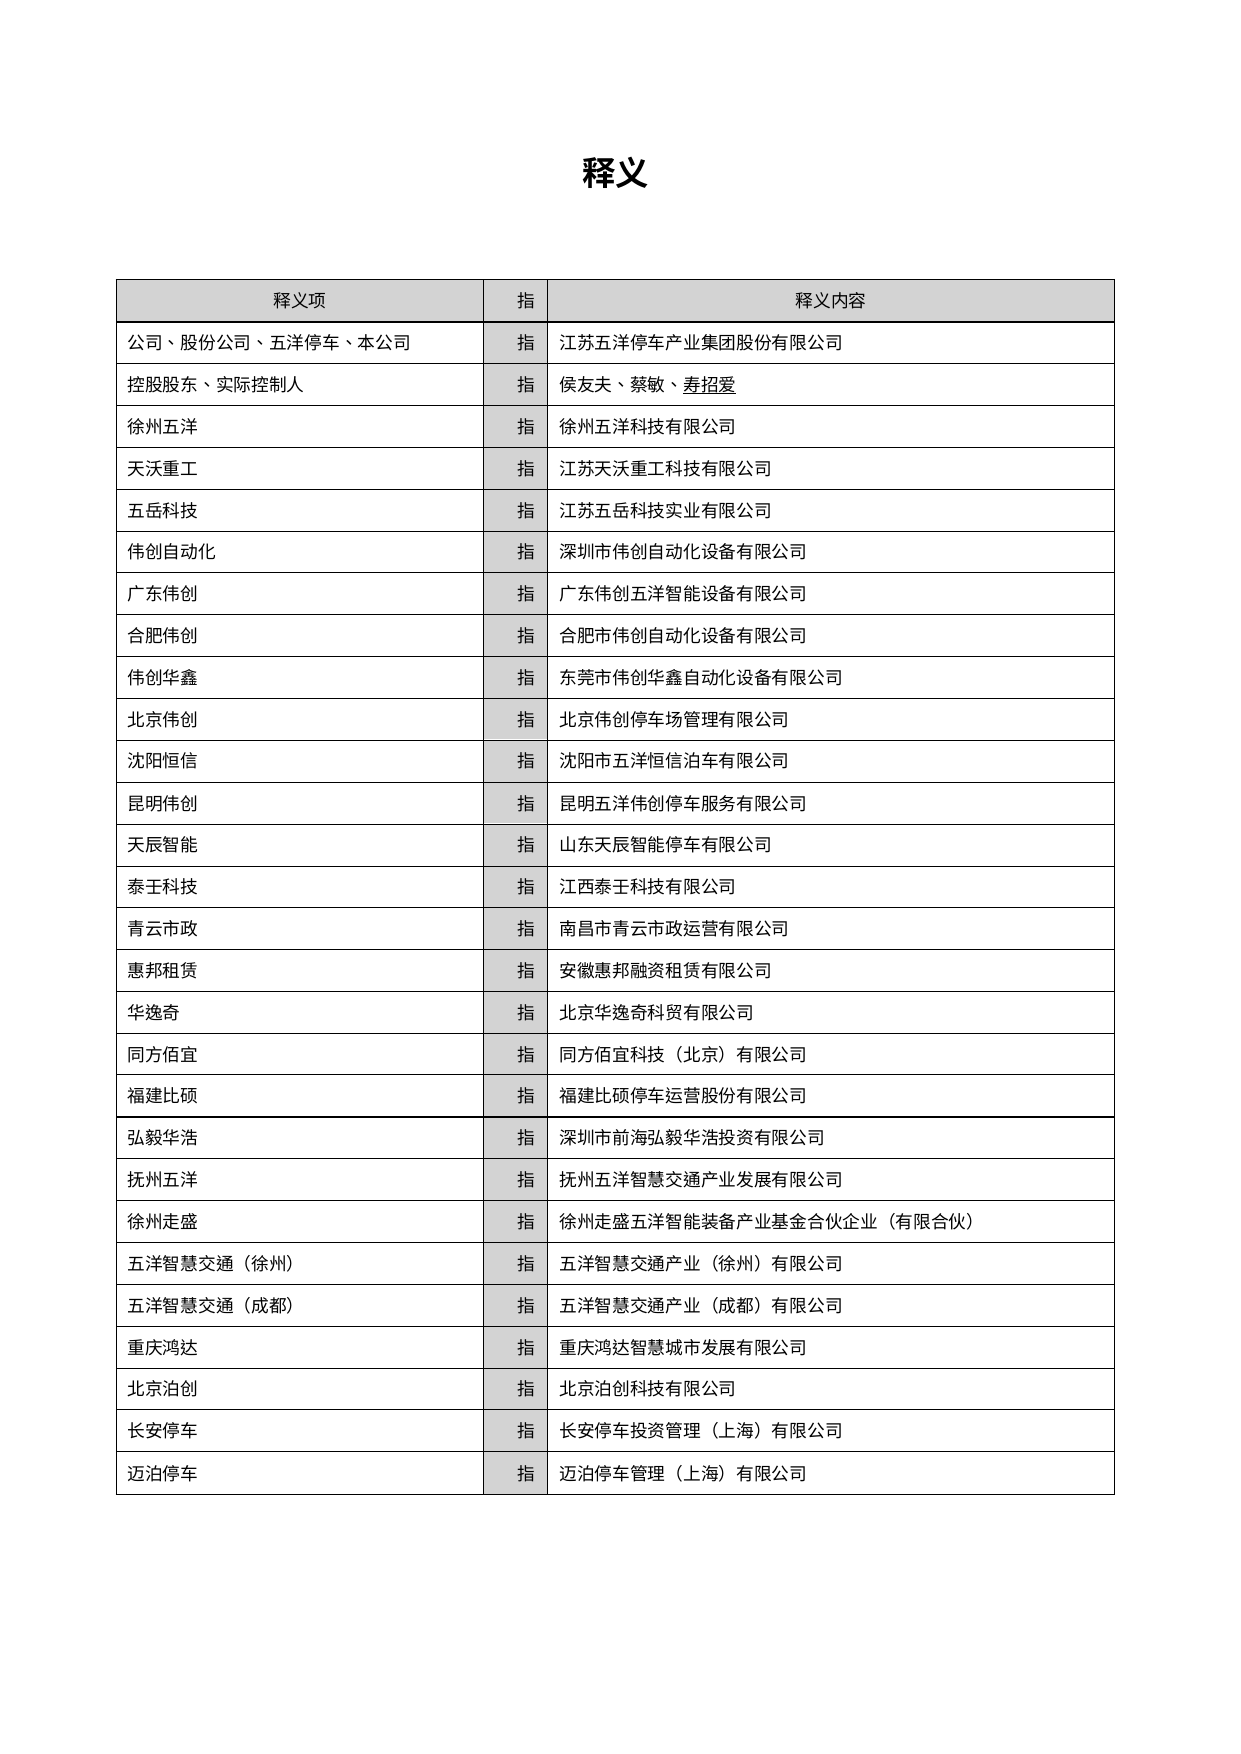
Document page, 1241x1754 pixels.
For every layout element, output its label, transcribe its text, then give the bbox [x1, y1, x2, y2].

table_cell 徐州五洋科技有限公司 [548, 406, 1114, 447]
table_cell 指 [484, 908, 547, 949]
table_cell 江苏天沃重工科技有限公司 [548, 448, 1114, 489]
table_cell 指 [484, 406, 547, 447]
table_cell 江苏五洋停车产业集团股份有限公司 [548, 323, 1114, 363]
table_cell 长安停车投资管理（上海）有限公司 [548, 1410, 1114, 1451]
table_cell 指 [484, 1159, 547, 1200]
table_header 指 [484, 280, 547, 321]
subtitle 释义 [116, 150, 1114, 196]
table_cell 泰壬科技 [117, 867, 483, 907]
table_cell 南昌市青云市政运营有限公司 [548, 908, 1114, 949]
table_cell 重庆鸿达智慧城市发展有限公司 [548, 1327, 1114, 1368]
table_cell 伟创自动化 [117, 532, 483, 572]
table_cell 东莞市伟创华鑫自动化设备有限公司 [548, 657, 1114, 698]
table_cell 指 [484, 741, 547, 782]
table_cell 指 [484, 364, 547, 405]
table_cell 五洋智慧交通（徐州） [117, 1243, 483, 1284]
table_cell 指 [484, 490, 547, 531]
table_cell 指 [484, 1075, 547, 1116]
table_cell 指 [484, 573, 547, 614]
table_cell 深圳市伟创自动化设备有限公司 [548, 532, 1114, 572]
table_cell 指 [484, 1243, 547, 1284]
table_cell 指 [484, 1327, 547, 1368]
table_cell 迈泊停车管理（上海）有限公司 [548, 1452, 1114, 1494]
table_cell 同方佰宜科技（北京）有限公司 [548, 1034, 1114, 1074]
table_cell 沈阳恒信 [117, 741, 483, 782]
table_cell 五洋智慧交通产业（成都）有限公司 [548, 1285, 1114, 1326]
table_cell 沈阳市五洋恒信泊车有限公司 [548, 741, 1114, 782]
table_cell 指 [484, 323, 547, 363]
table_cell 指 [484, 1285, 547, 1326]
table_cell 北京泊创 [117, 1369, 483, 1409]
table_cell 徐州走盛 [117, 1201, 483, 1242]
table_cell 青云市政 [117, 908, 483, 949]
table_cell 指 [484, 1034, 547, 1074]
table_cell 合肥伟创 [117, 615, 483, 656]
table_cell 昆明伟创 [117, 783, 483, 823]
table_cell 五岳科技 [117, 490, 483, 531]
table_cell 侯友夫、蔡敏、寿招爱 [548, 364, 1114, 405]
table_cell 广东伟创五洋智能设备有限公司 [548, 573, 1114, 614]
table_cell 北京泊创科技有限公司 [548, 1369, 1114, 1409]
table_cell 抚州五洋智慧交通产业发展有限公司 [548, 1159, 1114, 1200]
table_cell 长安停车 [117, 1410, 483, 1451]
table_cell 天沃重工 [117, 448, 483, 489]
table_cell 广东伟创 [117, 573, 483, 614]
table_cell 华逸奇 [117, 992, 483, 1033]
table_cell 弘毅华浩 [117, 1118, 483, 1158]
table_cell 控股股东、实际控制人 [117, 364, 483, 405]
table_cell 指 [484, 783, 547, 823]
table_cell 指 [484, 1118, 547, 1158]
table_cell 深圳市前海弘毅华浩投资有限公司 [548, 1118, 1114, 1158]
table_cell 指 [484, 1452, 547, 1494]
table_cell 指 [484, 1369, 547, 1409]
table_cell 昆明五洋伟创停车服务有限公司 [548, 783, 1114, 823]
table_cell 指 [484, 699, 547, 739]
table_cell 重庆鸿达 [117, 1327, 483, 1368]
table_cell 天辰智能 [117, 825, 483, 866]
table_cell 指 [484, 657, 547, 698]
table_cell 公司、股份公司、五洋停车、本公司 [117, 323, 483, 363]
table_cell 北京华逸奇科贸有限公司 [548, 992, 1114, 1033]
table_cell 惠邦租赁 [117, 950, 483, 991]
table_cell 福建比硕 [117, 1075, 483, 1116]
table_cell 江苏五岳科技实业有限公司 [548, 490, 1114, 531]
table_cell 安徽惠邦融资租赁有限公司 [548, 950, 1114, 991]
table_cell 徐州五洋 [117, 406, 483, 447]
table_cell 指 [484, 615, 547, 656]
table_cell 指 [484, 448, 547, 489]
table_cell 五洋智慧交通（成都） [117, 1285, 483, 1326]
table_cell 指 [484, 950, 547, 991]
table_cell 迈泊停车 [117, 1452, 483, 1494]
table_cell 抚州五洋 [117, 1159, 483, 1200]
table_cell 指 [484, 1410, 547, 1451]
table_cell 指 [484, 532, 547, 572]
table_cell 指 [484, 992, 547, 1033]
table_cell 徐州走盛五洋智能装备产业基金合伙企业（有限合伙） [548, 1201, 1114, 1242]
table_cell 五洋智慧交通产业（徐州）有限公司 [548, 1243, 1114, 1284]
table_header 释义项 [117, 280, 483, 321]
table_cell 指 [484, 825, 547, 866]
table_cell 伟创华鑫 [117, 657, 483, 698]
table_cell 江西泰壬科技有限公司 [548, 867, 1114, 907]
table_cell 北京伟创 [117, 699, 483, 739]
table_cell 福建比硕停车运营股份有限公司 [548, 1075, 1114, 1116]
table_cell 指 [484, 1201, 547, 1242]
table_cell 合肥市伟创自动化设备有限公司 [548, 615, 1114, 656]
table_cell 北京伟创停车场管理有限公司 [548, 699, 1114, 739]
table_cell 山东天辰智能停车有限公司 [548, 825, 1114, 866]
table_cell 同方佰宜 [117, 1034, 483, 1074]
table_header 释义内容 [548, 280, 1114, 321]
table_cell 指 [484, 867, 547, 907]
